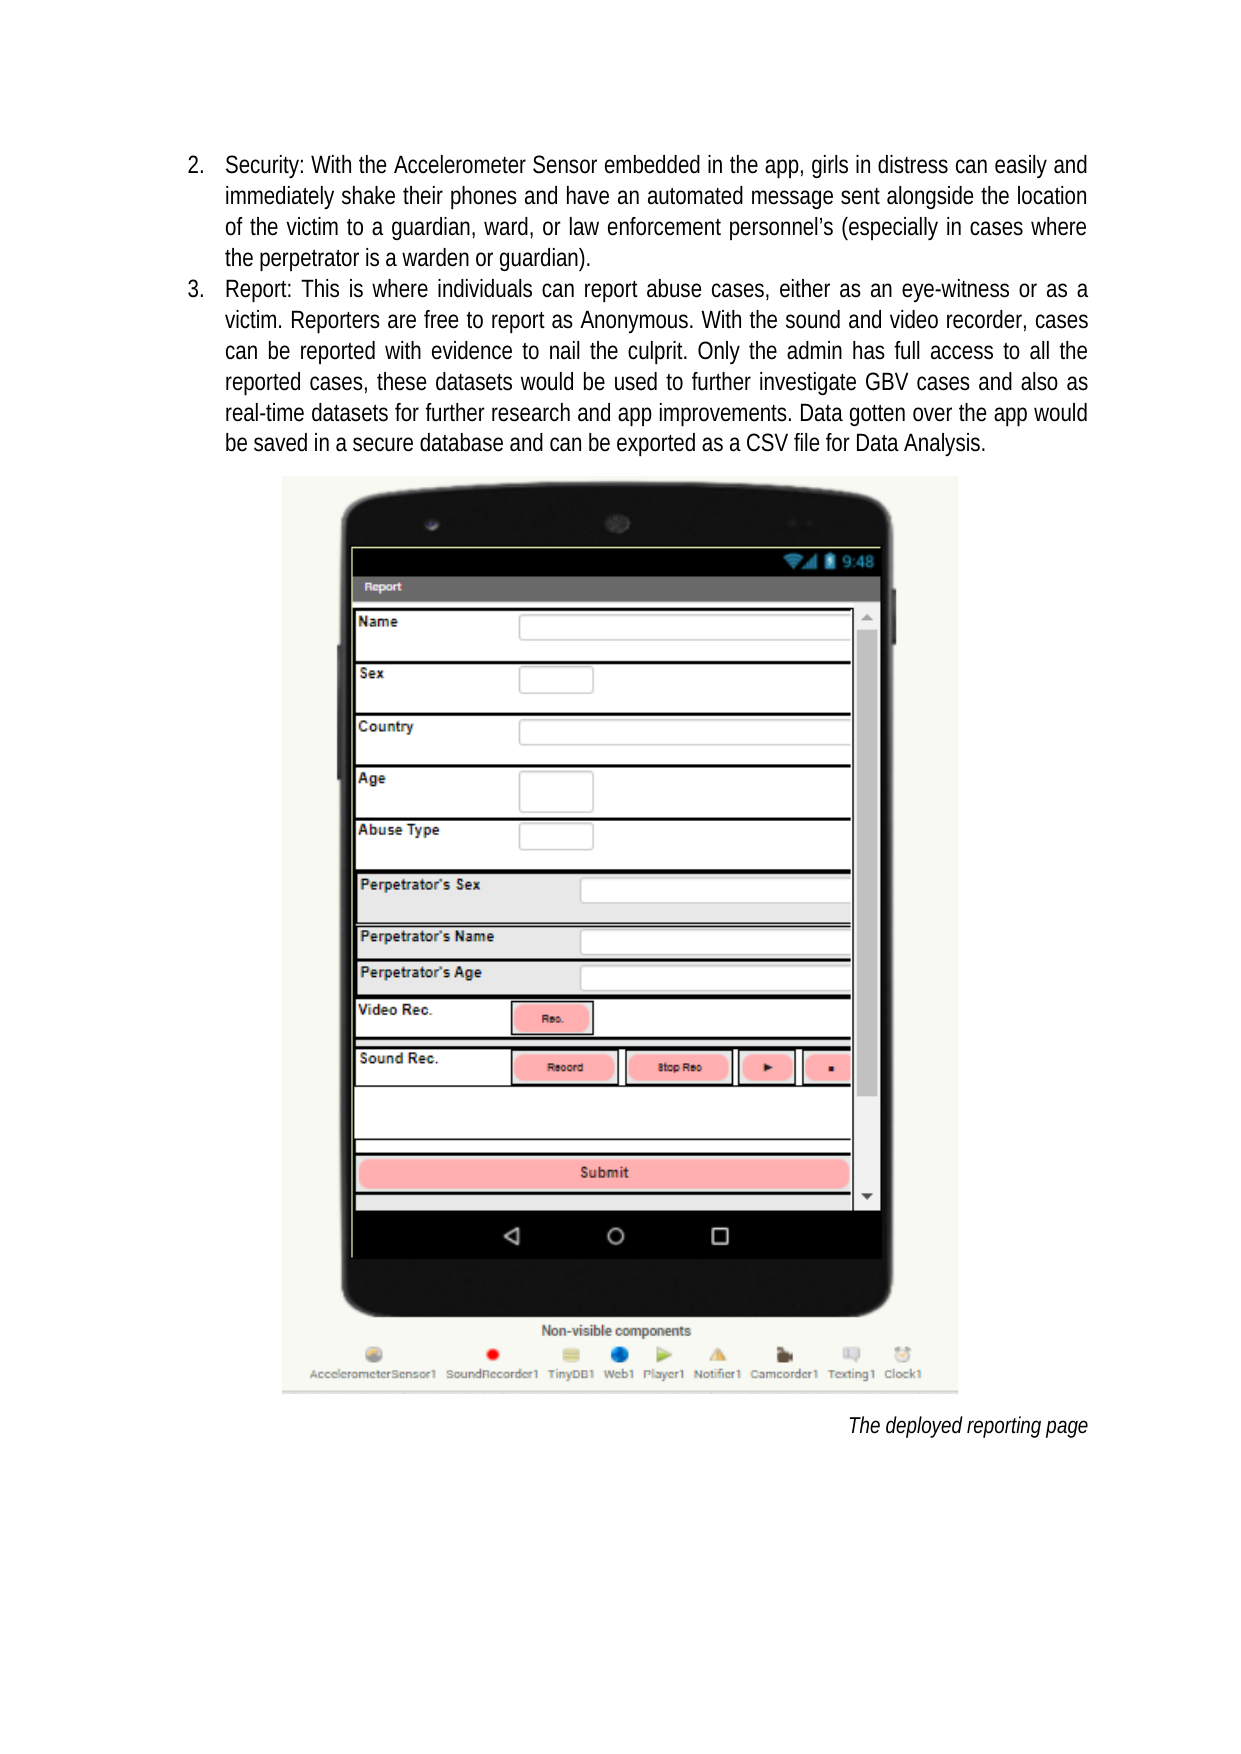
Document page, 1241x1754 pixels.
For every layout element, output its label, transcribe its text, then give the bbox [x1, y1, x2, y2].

list Security: With the Accelerometer Sensor embedded in the app, girls in distress can easily and immediately shake their phones and have an automated message sent alongside the location of the victim to a guardian, ward, or law enforcement personnel’s (especially in cases where the perpetrator is a warden or guardian). [187, 150, 1090, 271]
picture [281, 476, 959, 1394]
text The deployed reporting page [150, 1412, 1090, 1438]
list Report: This is where individuals can report abuse cases, either as an eye-witness or as a victim. Reporters are free to report as Anonymous. With the sound and video recorder, cases can be reported with evidence to nail the culprit. Only the admin has full access to all the reported cases, these datasets would be used to further investigate GBV cases and also as real-time datasets for further research and app improvements. Data gotten over the app would be saved in a secure database and can be exported as a CSV file for Data Analysis. [187, 274, 1090, 457]
